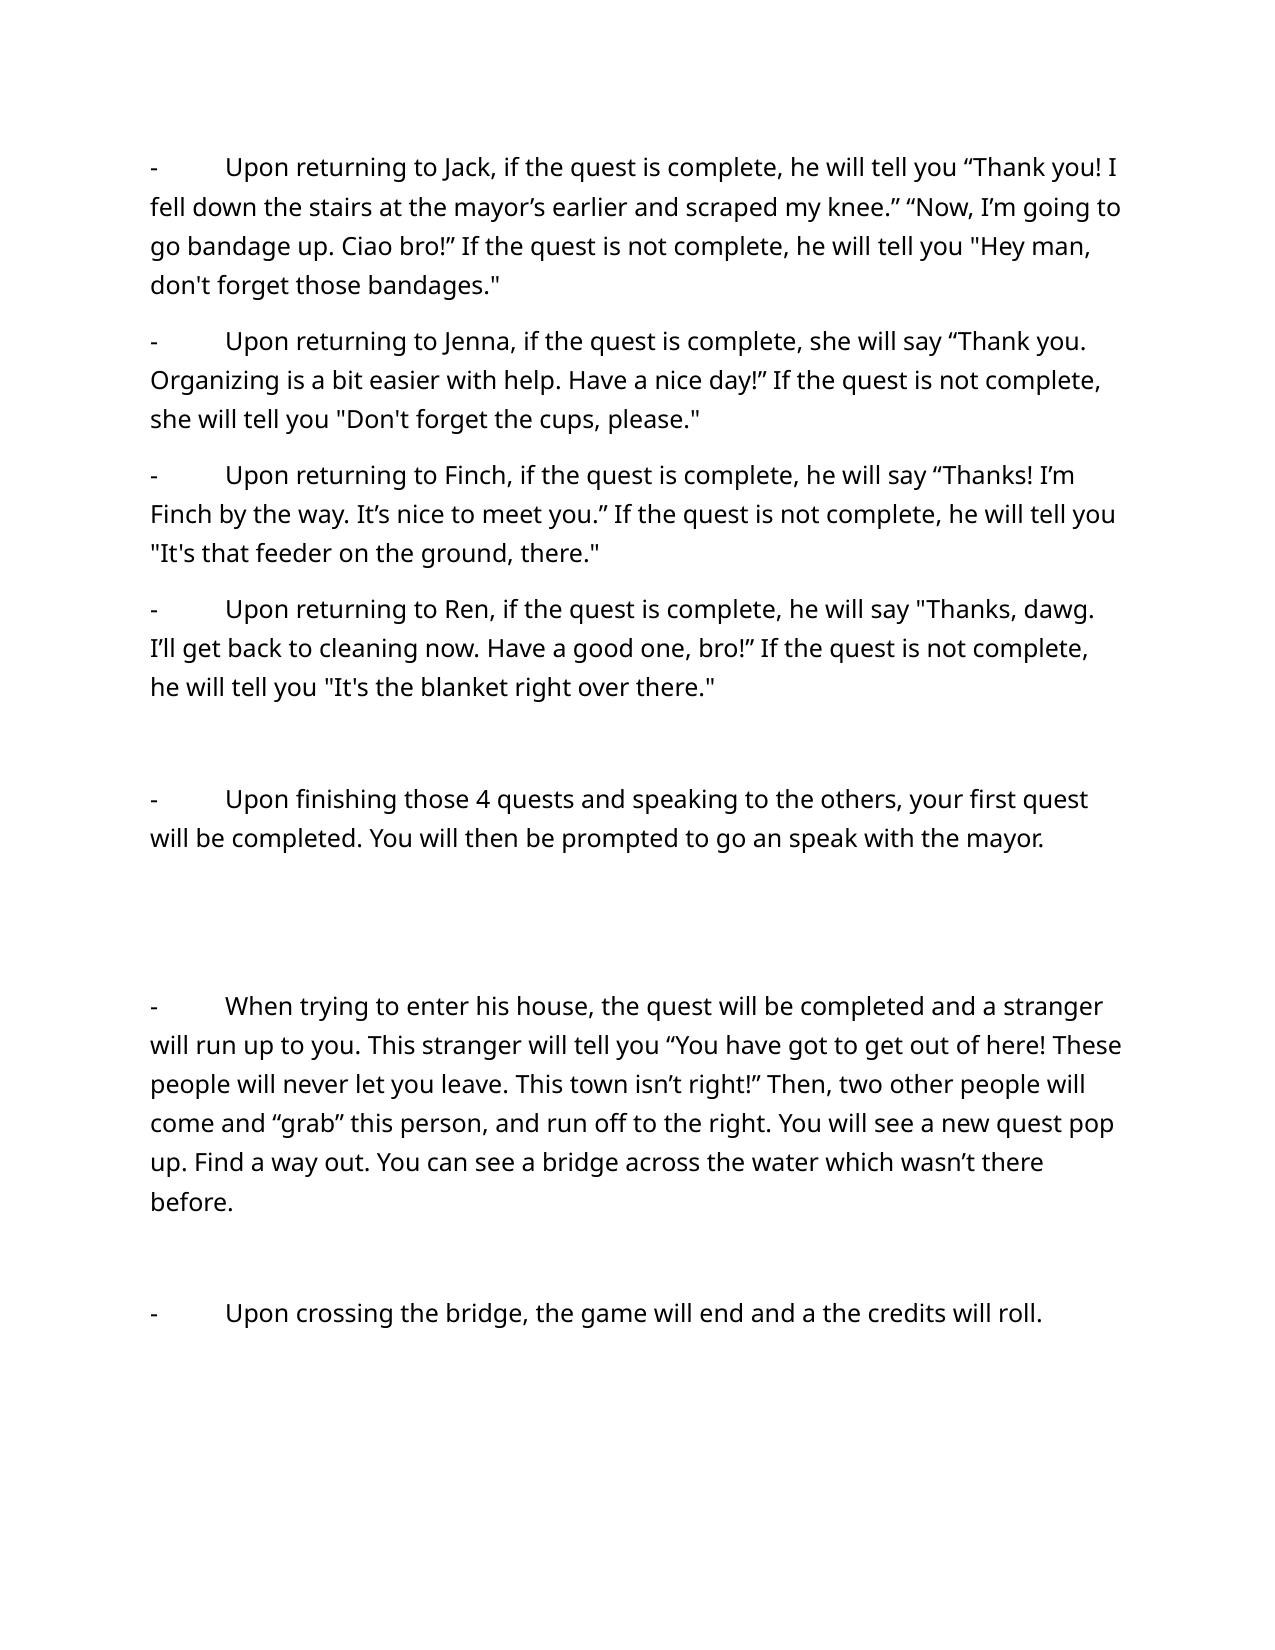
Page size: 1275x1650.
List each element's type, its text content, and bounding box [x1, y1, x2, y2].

text - When trying to enter his house, the quest will be completed and a stranger will run up to you. This stranger will tell you “You have got to get out of here! These people will never let you leave. This town isn’t right!” Then, two other people will come and “grab” this person, and run off to the right. You will see a new quest pop up. Find a way out. You can see a bridge across the water which wasn’t there before. [150, 988, 1125, 1218]
text - Upon returning to Ren, if the quest is complete, he will say "Thanks, dawg. I’ll get back to cleaning now. Have a good one, bro!” If the quest is not complete, he will tell you "It's the blanket right over there." [150, 592, 1125, 704]
text - Upon finishing those 4 quests and speaking to the others, your first quest will be completed. You will then be prompted to go an speak with the mayor. [150, 782, 1125, 855]
text - Upon returning to Jack, if the quest is complete, he will tell you “Thank you! I fell down the stairs at the mayor’s earlier and scraped my knee.” “Now, I’m going to go bandage up. Ciao bro!” If the quest is not complete, he will tell you "Hey man, don't forget those bandages." [150, 150, 1125, 302]
text - Upon returning to Jenna, if the quest is complete, she will say “Thank you. Organizing is a bit easier with help. Have a nice day!” If the quest is not complete, she will tell you "Don't forget the cups, please." [150, 323, 1125, 436]
text - Upon returning to Finch, if the quest is complete, he will say “Thanks! I’m Finch by the way. It’s nice to meet you.” If the quest is not complete, he will tell you "It's that feeder on the ground, there." [150, 457, 1125, 570]
text - Upon crossing the bridge, the game will end and a the credits will roll. [150, 1296, 1125, 1330]
